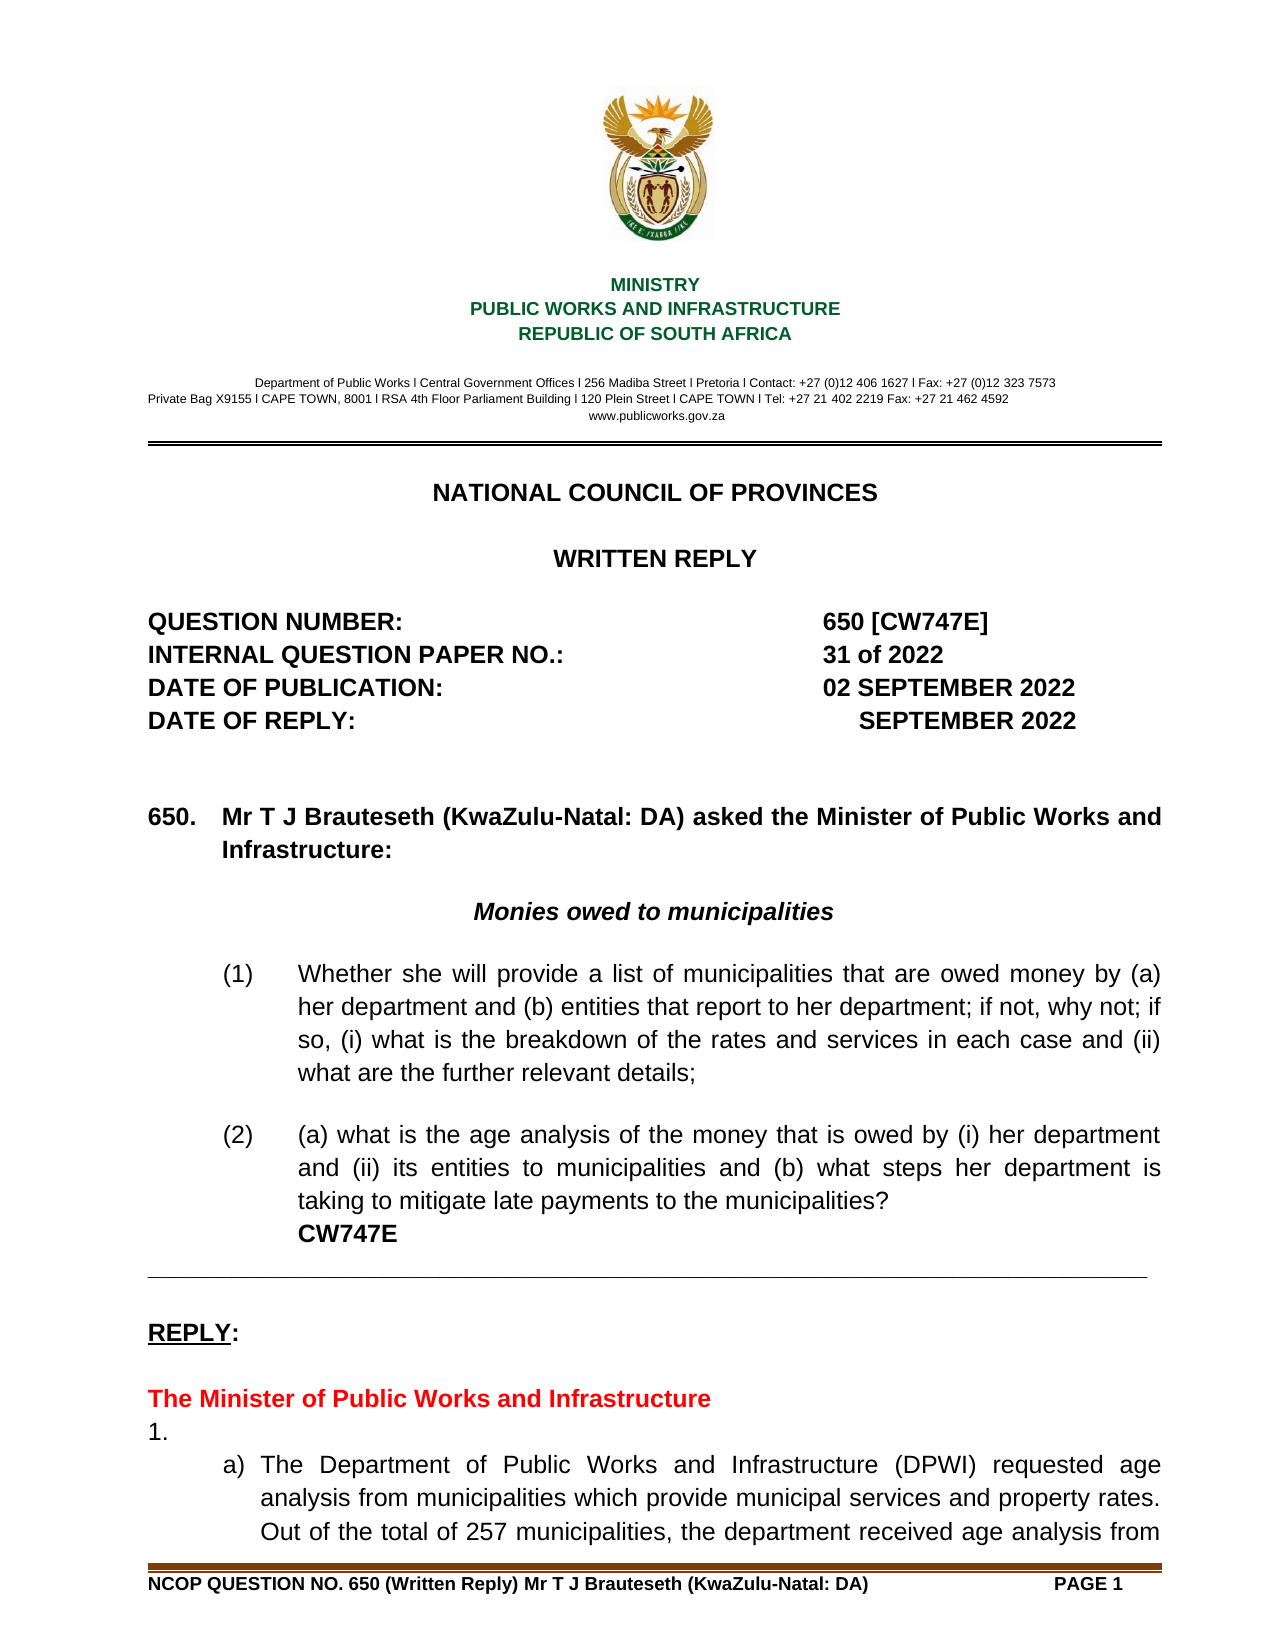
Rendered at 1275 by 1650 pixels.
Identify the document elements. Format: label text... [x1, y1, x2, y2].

text Monies owed to municipalities [148, 897, 1162, 926]
text PUBLIC WORKS AND INFRASTRUCTURE [148, 298, 1162, 320]
text 650. Mr T J Brauteseth (KwaZulu-Natal: DA) asked the Minister of Public Works and Infrastructure: [148, 802, 1162, 863]
text REPLY: [148, 1318, 1162, 1347]
text The Minister of Public Works and Infrastructure [148, 1384, 1162, 1413]
text REPUBLIC OF SOUTH AFRICA [148, 323, 1162, 344]
text DATE OF REPLY: SEPTEMBER 2022 [148, 706, 1162, 735]
text www.publicworks.gov.za [148, 408, 1162, 422]
text Department of Public Works l Central Government Offices l 256 Madiba Street l Pretoria l Contact: +27 (0)12 406 1627 l Fax: +27 (0)12 323 7573 [148, 375, 1162, 389]
text (1) Whether she will provide a list of municipalities that are owed money by (a) her department and (b) entities that report to her department; if not, why not; if so, (i) what is the breakdown of the rates and services in each case and (ii) what are the further relevant details; [223, 959, 1162, 1087]
text INTERNAL QUESTION PAPER NO.: 31 of 2022 [148, 640, 1162, 669]
text NATIONAL COUNCIL OF PROVINCES [148, 478, 1162, 507]
text (2) (a) what is the age analysis of the money that is owed by (i) her department and (ii) its entities to municipalities and (b) what steps her department is taking to mitigate late payments to the municipalities? CW747E [223, 1120, 1162, 1248]
text MINISTRY [148, 273, 1162, 295]
text ________________________________________________________________________ [148, 1252, 1162, 1281]
text QUESTION NUMBER: 650 [CW747E] [148, 607, 1162, 636]
picture [603, 85, 715, 241]
text DATE OF PUBLICATION: 02 SEPTEMBER 2022 [148, 673, 1162, 702]
text Private Bag X9155 l CAPE TOWN, 8001 l RSA 4th Floor Parliament Building l 120 Plein Street l CAPE TOWN l Tel: +27 21 402 2219 Fax: +27 21 462 4592 [148, 392, 1162, 406]
text WRITTEN REPLY [148, 544, 1162, 573]
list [223, 1450, 1162, 1545]
